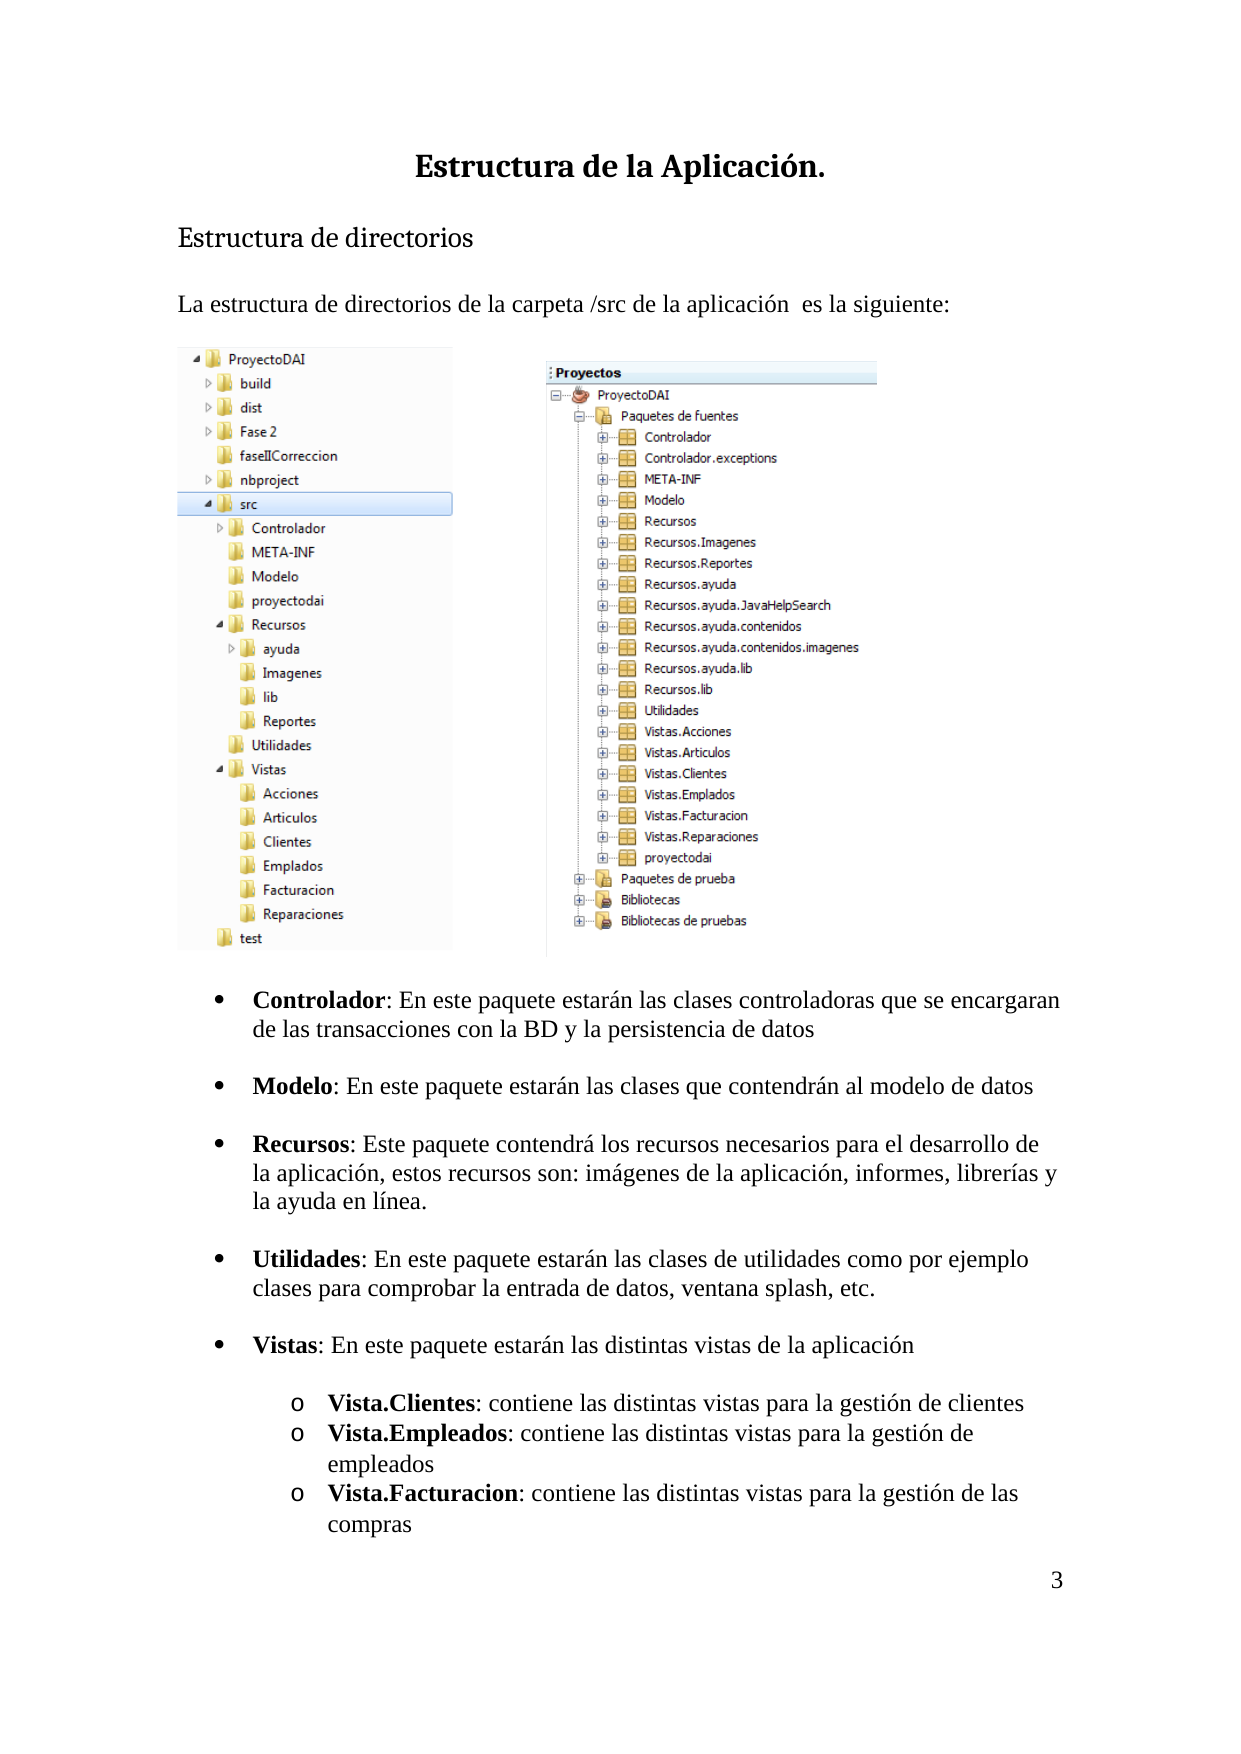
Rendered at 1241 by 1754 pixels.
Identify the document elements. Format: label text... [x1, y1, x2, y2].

subtitle Estructura de directorios [177, 221, 1063, 254]
list Vistas: En este paquete estarán las distintas vistas de la aplicación [215, 1330, 1063, 1359]
title Estructura de la Aplicación. [177, 148, 1063, 186]
list Recursos: Este paquete contendrá los recursos necesarios para el desarrollo de la aplicación, estos recursos son: imágenes de la aplicación, informes, librerías y la ayuda en línea. [215, 1129, 1063, 1215]
picture [546, 361, 877, 957]
picture [177, 347, 455, 957]
list Vista.Empleados: contiene las distintas vistas para la gestión de empleados [290, 1418, 1063, 1478]
list Vista.Clientes: contiene las distintas vistas para la gestión de clientes [290, 1388, 1063, 1418]
list Vista.Facturacion: contiene las distintas vistas para la gestión de las compras [290, 1478, 1063, 1538]
list Utilidades: En este paquete estarán las clases de utilidades como por ejemplo clases para comprobar la entrada de datos, ventana splash, etc. [215, 1244, 1063, 1301]
list Modelo: En este paquete estarán las clases que contendrán al modelo de datos [215, 1071, 1063, 1100]
text La estructura de directorios de la carpeta /src de la aplicación es la siguiente: [177, 289, 1063, 318]
list Controlador: En este paquete estarán las clases controladoras que se encargaran de las transacciones con la BD y la persistencia de datos [215, 985, 1063, 1043]
